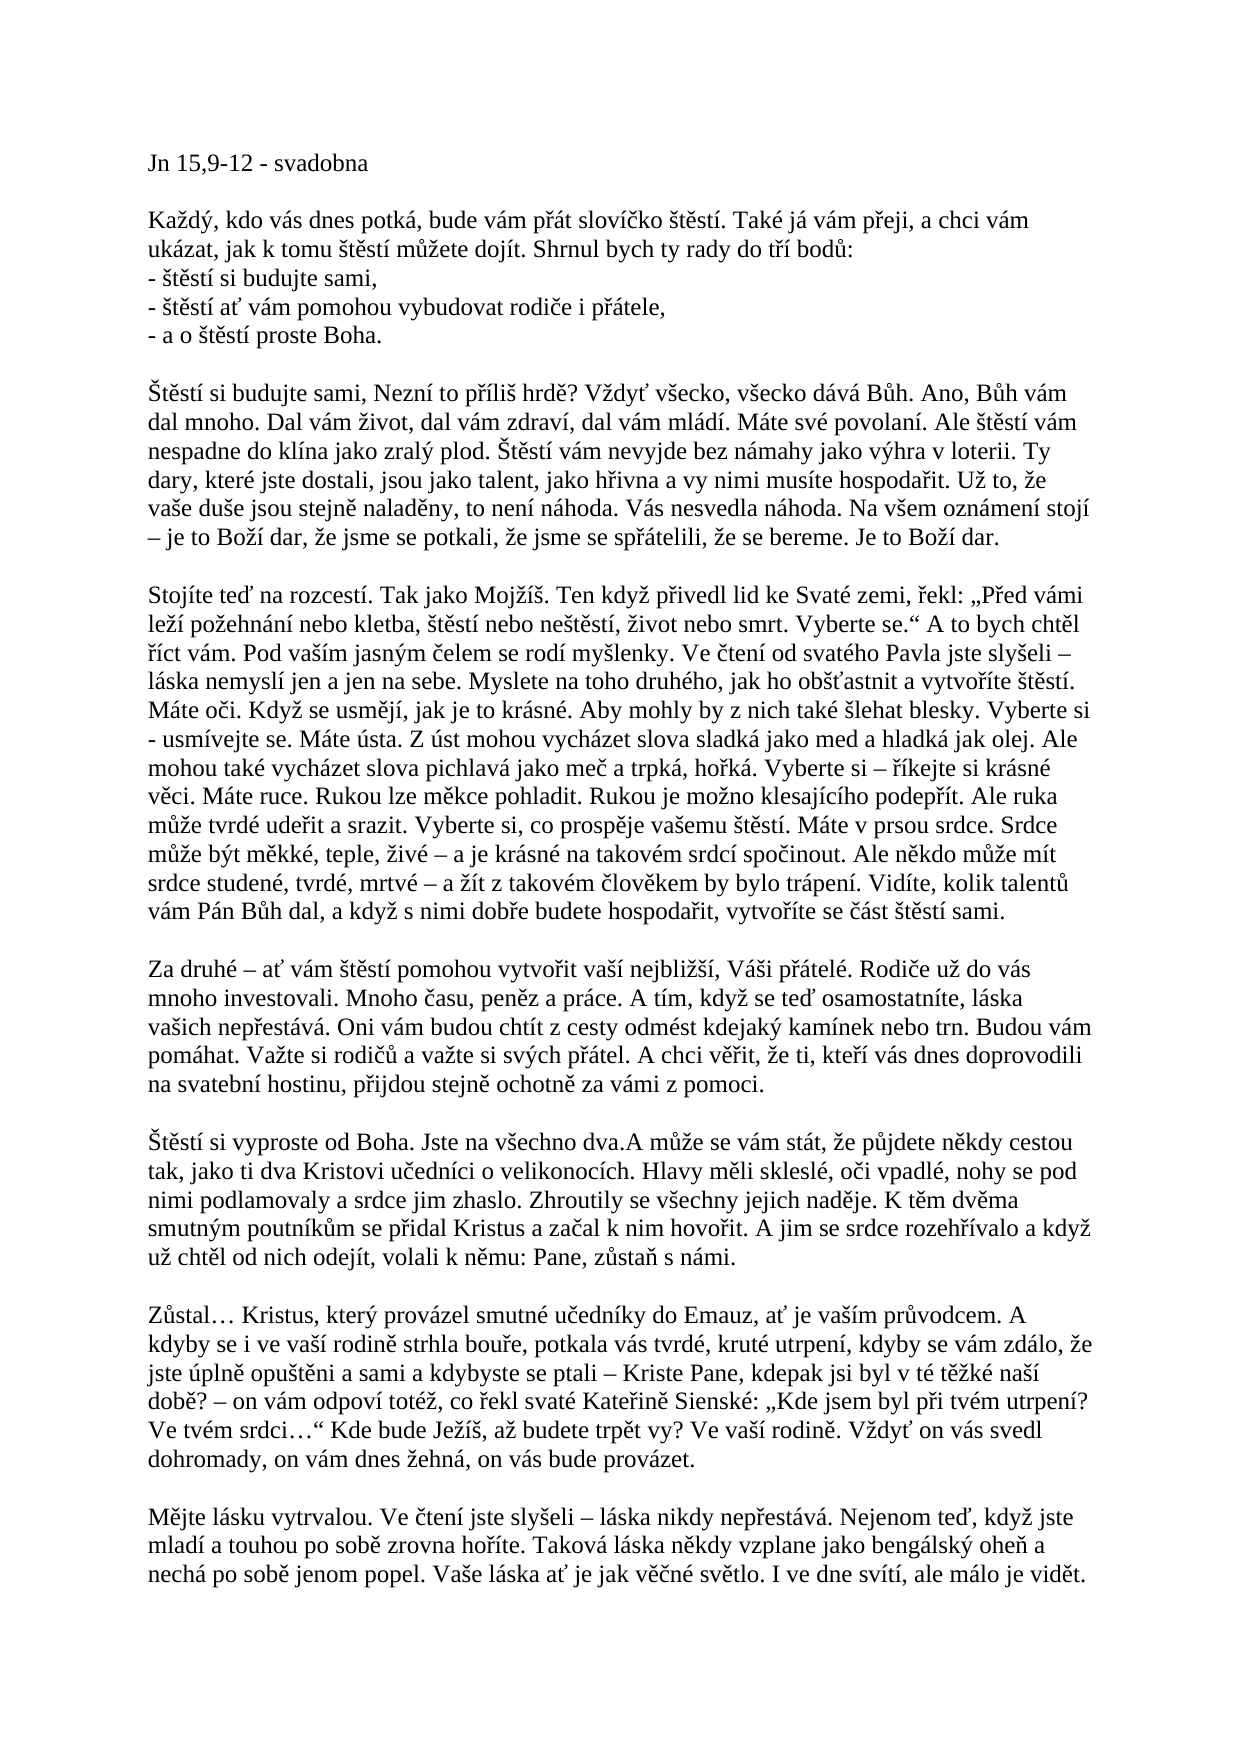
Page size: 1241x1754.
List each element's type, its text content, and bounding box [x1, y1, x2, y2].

text Štěstí si budujte sami, Nezní to příliš hrdě? Vždyť všecko, všecko dává Bůh. Ano, Bůh vám dal mnoho. Dal vám život, dal vám zdraví, dal vám mládí. Máte své povolaní. Ale štěstí vám nespadne do klína jako zralý plod. Štěstí vám nevyjde bez námahy jako výhra v loterii. Ty dary, které jste dostali, jsou jako talent, jako hřivna a vy nimi musíte hospodařit. Už to, že vaše duše jsou stejně naladěny, to není náhoda. Vás nesvedla náhoda. Na všem oznámení stojí – je to Boží dar, že jsme se potkali, že jsme se spřátelili, že se bereme. Je to Boží dar. [148, 378, 1093, 551]
text Zůstal… Kristus, který provázel smutné učedníky do Emauz, ať je vaším průvodcem. A kdyby se i ve vaší rodině strhla bouře, potkala vás tvrdé, kruté utrpení, kdyby se vám zdálo, že jste úplně opuštěni a sami a kdybyste se ptali – Kriste Pane, kdepak jsi byl v té těžké naší době? – on vám odpoví totéž, co řekl svaté Kateřině Sienské: „Kde jsem byl při tvém utrpení? Ve tvém srdci…“ Kde bude Ježíš, až budete trpět vy? Ve vaší rodině. Vždyť on vás svedl dohromady, on vám dnes žehná, on vás bude provázet. [148, 1300, 1093, 1473]
text Za druhé – ať vám štěstí pomohou vytvořit vaší nejbližší, Váši přátelé. Rodiče už do vás mnoho investovali. Mnoho času, peněz a práce. A tím, když se teď osamostatníte, láska vašich nepřestává. Oni vám budou chtít z cesty odmést kdejaký kamínek nebo trn. Budou vám pomáhat. Važte si rodičů a važte si svých přátel. A chci věřit, že ti, kteří vás dnes doprovodili na svatební hostinu, přijdou stejně ochotně za vámi z pomoci. [148, 954, 1093, 1098]
text Jn 15,9-12 - svadobna [148, 148, 1093, 176]
text Štěstí si vyproste od Boha. Jste na všechno dva.A může se vám stát, že půjdete někdy cestou tak, jako ti dva Kristovi učedníci o velikonocích. Hlavy měli skleslé, oči vpadlé, nohy se pod nimi podlamovaly a srdce jim zhaslo. Zhroutily se všechny jejich naděje. K těm dvěma smutným poutníkům se přidal Kristus a začal k nim hovořit. A jim se srdce rozehřívalo a když už chtěl od nich odejít, volali k němu: Pane, zůstaň s námi. [148, 1127, 1093, 1271]
text Každý, kdo vás dnes potká, bude vám přát slovíčko štěstí. Také já vám přeji, a chci vám ukázat, jak k tomu štěstí můžete dojít. Shrnul bych ty rady do tří bodů: - štěstí si budujte sami, - štěstí ať vám pomohou vybudovat rodiče i přátele, - a o štěstí proste Boha. [148, 206, 1093, 349]
text Stojíte teď na rozcestí. Tak jako Mojžíš. Ten když přivedl lid ke Svaté zemi, řekl: „Před vámi leží požehnání nebo kletba, štěstí nebo neštěstí, život nebo smrt. Vyberte se.“ A to bych chtěl říct vám. Pod vaším jasným čelem se rodí myšlenky. Ve čtení od svatého Pavla jste slyšeli – láska nemyslí jen a jen na sebe. Myslete na toho druhého, jak ho obšťastnit a vytvoříte štěstí. Máte oči. Když se usmějí, jak je to krásné. Aby mohly by z nich také šlehat blesky. Vyberte si - usmívejte se. Máte ústa. Z úst mohou vycházet slova sladká jako med a hladká jak olej. Ale mohou také vycházet slova pichlavá jako meč a trpká, hořká. Vyberte si – říkejte si krásné věci. Máte ruce. Rukou lze měkce pohladit. Rukou je možno klesajícího podepřít. Ale ruka může tvrdé udeřit a srazit. Vyberte si, co prospěje vašemu štěstí. Máte v prsou srdce. Srdce může být měkké, teple, živé – a je krásné na takovém srdcí spočinout. Ale někdo může mít srdce studené, tvrdé, mrtvé – a žít z takovém člověkem by bylo trápení. Vidíte, kolik talentů vám Pán Bůh dal, a když s nimi dobře budete hospodařit, vytvoříte se část štěstí sami. [148, 580, 1093, 925]
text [148, 1502, 1093, 1588]
